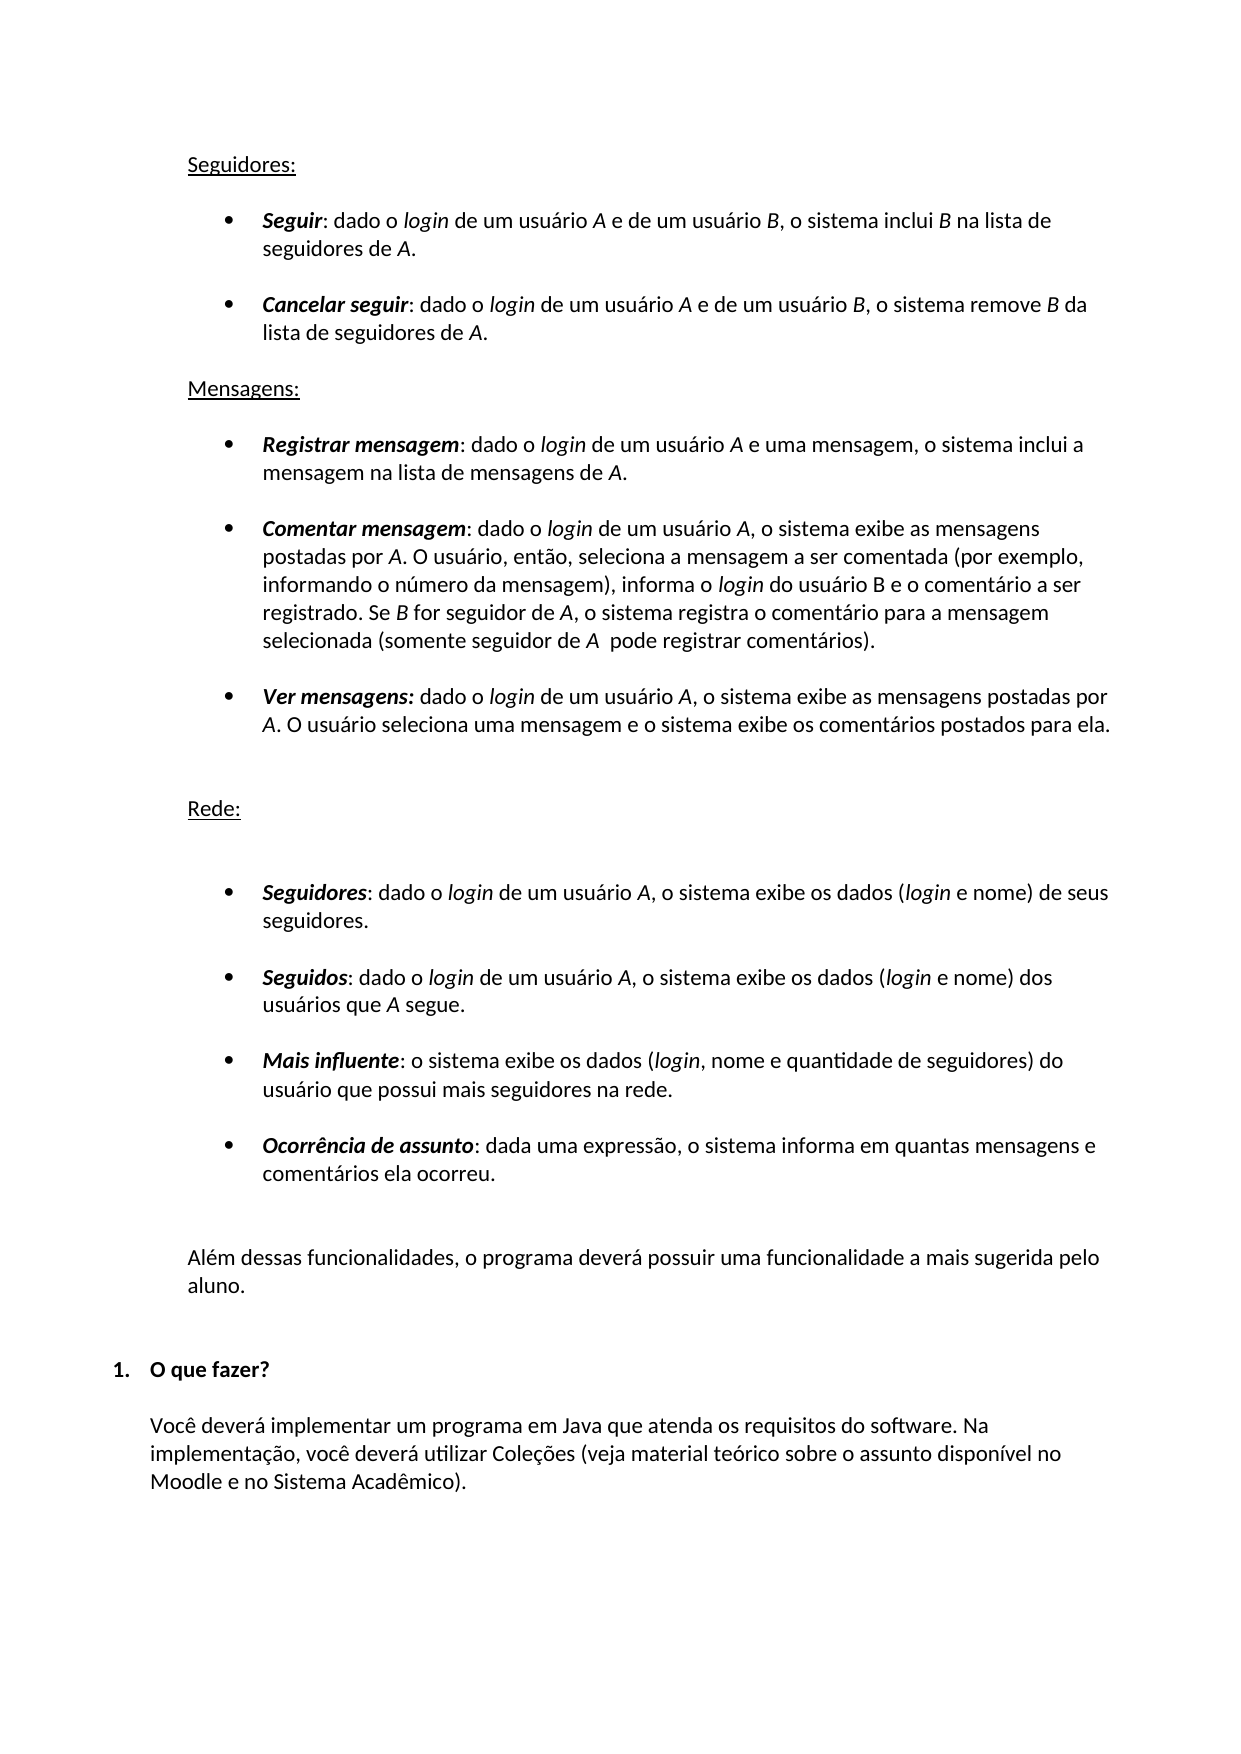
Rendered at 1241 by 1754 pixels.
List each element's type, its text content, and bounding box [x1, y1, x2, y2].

list Seguidores: dado o login de um usuário A, o sistema exibe os dados (login e nome) de seus seguidores. [225, 878, 1128, 934]
list Rede: [187, 794, 1128, 822]
list Mensagens: [187, 374, 1128, 402]
list Seguir: dado o login de um usuário A e de um usuário B, o sistema inclui B na lista de seguidores de A. [225, 206, 1128, 262]
list Cancelar seguir: dado o login de um usuário A e de um usuário B, o sistema remove B da lista de seguidores de A. [225, 290, 1128, 346]
list Seguidores: [187, 150, 1128, 178]
list O que fazer? [112, 1355, 1128, 1383]
list Mais influente: o sistema exibe os dados (login, nome e quantidade de seguidores) do usuário que possui mais seguidores na rede. [225, 1047, 1128, 1103]
list Seguidos: dado o login de um usuário A, o sistema exibe os dados (login e nome) dos usuários que A segue. [225, 963, 1128, 1019]
list Ver mensagens: dado o login de um usuário A, o sistema exibe as mensagens postadas por A. O usuário seleciona uma mensagem e o sistema exibe os comentários postados para ela. [225, 682, 1128, 738]
list Além dessas funcionalidades, o programa deverá possuir uma funcionalidade a mais sugerida pelo aluno. [187, 1243, 1128, 1299]
list Você deverá implementar um programa em Java que atenda os requisitos do software. Na implementação, você deverá utilizar Coleções (veja material teórico sobre o assunto disponível no Moodle e no Sistema Acadêmico). [150, 1411, 1128, 1495]
list Registrar mensagem: dado o login de um usuário A e uma mensagem, o sistema inclui a mensagem na lista de mensagens de A. [225, 430, 1128, 486]
list Comentar mensagem: dado o login de um usuário A, o sistema exibe as mensagens postadas por A. O usuário, então, seleciona a mensagem a ser comentada (por exemplo, informando o número da mensagem), informa o login do usuário B e o comentário a ser registrado. Se B for seguidor de A, o sistema registra o comentário para a mensagem selecionada (somente seguidor de A pode registrar comentários). [225, 514, 1128, 654]
list Ocorrência de assunto: dada uma expressão, o sistema informa em quantas mensagens e comentários ela ocorreu. [225, 1131, 1128, 1187]
